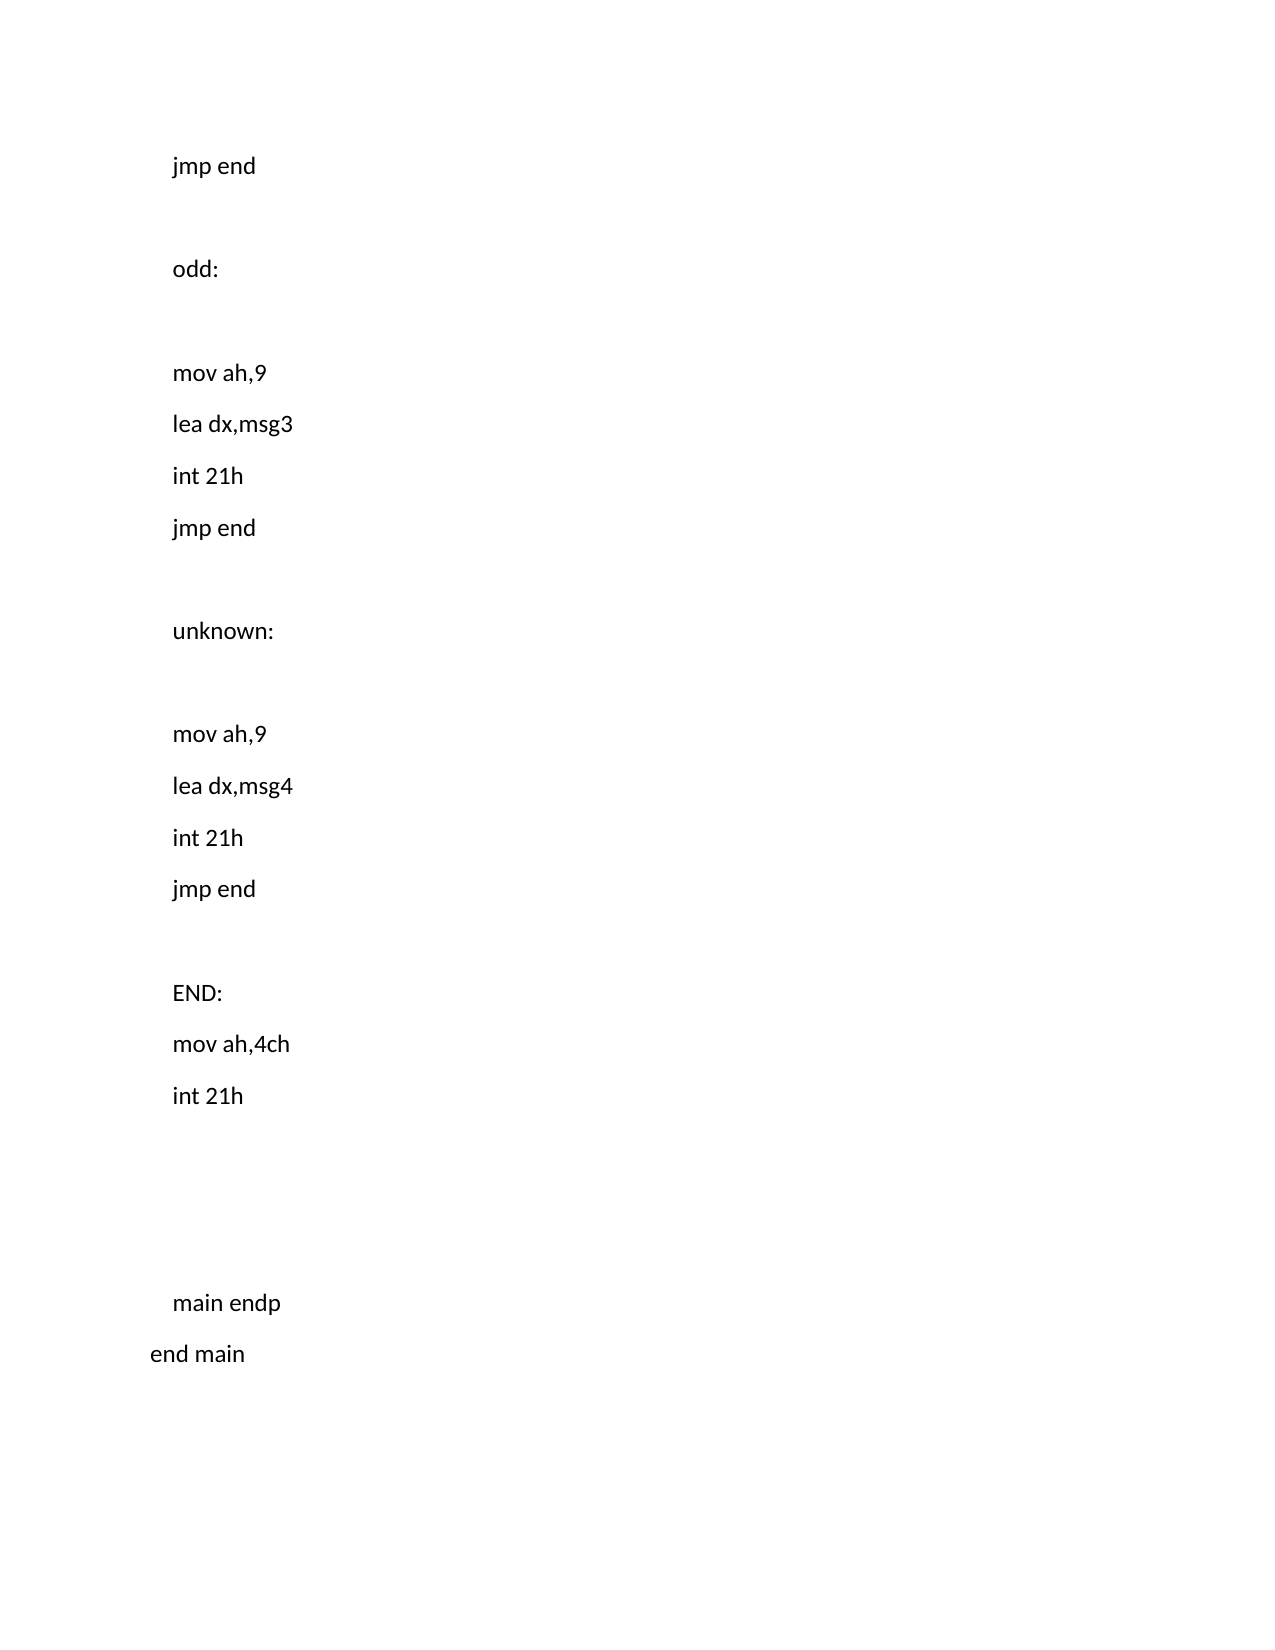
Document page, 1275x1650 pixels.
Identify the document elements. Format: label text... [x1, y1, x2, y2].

text mov ah,9 [150, 718, 1125, 749]
text mov ah,9 [150, 357, 1125, 387]
text END: [150, 977, 1125, 1007]
text mov ah,4ch [150, 1028, 1125, 1059]
text lea dx,msg4 [150, 770, 1125, 801]
text odd: [150, 253, 1125, 284]
text int 21h [150, 822, 1125, 852]
text main endp [150, 1287, 1125, 1317]
text int 21h [150, 460, 1125, 491]
text jmp end [150, 512, 1125, 542]
text lea dx,msg3 [150, 408, 1125, 439]
text end main [150, 1338, 1125, 1369]
text unknown: [150, 615, 1125, 646]
text int 21h [150, 1080, 1125, 1111]
text jmp end [150, 150, 1125, 181]
text jmp end [150, 873, 1125, 904]
